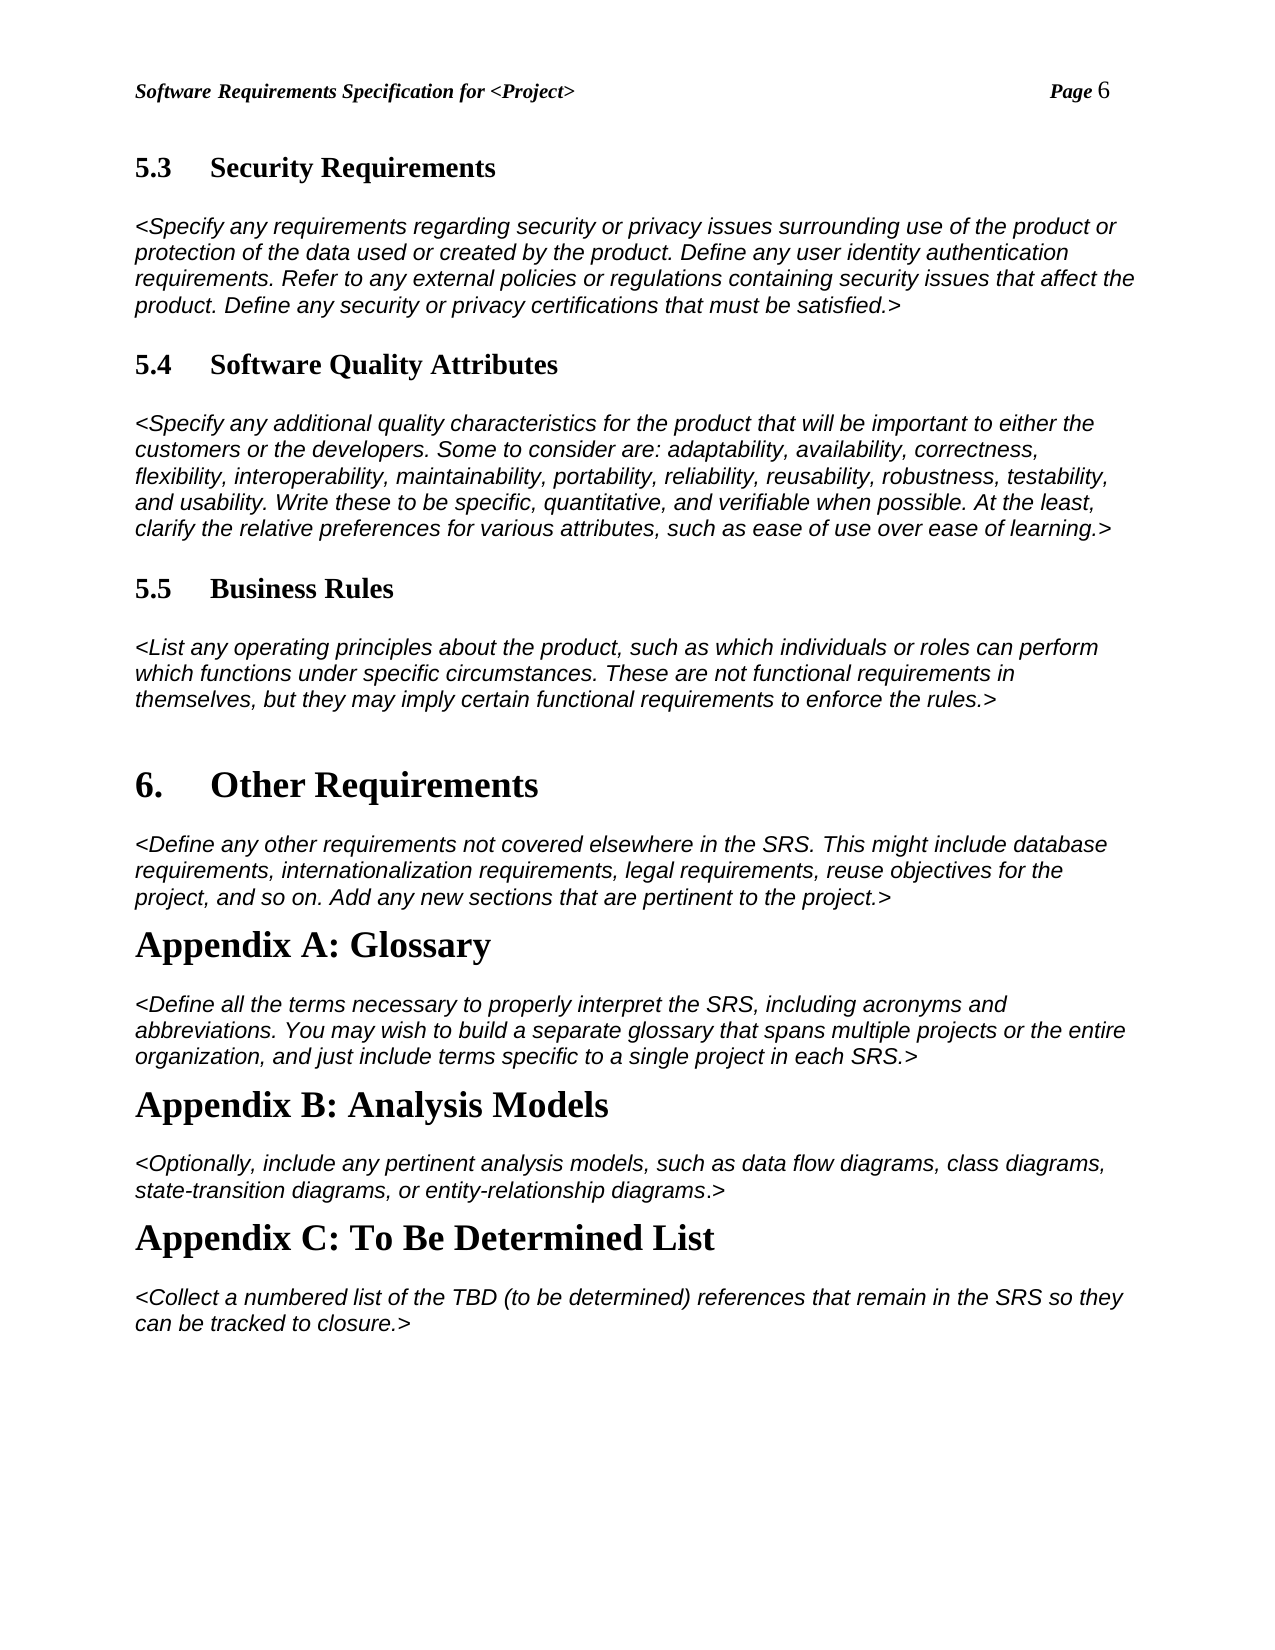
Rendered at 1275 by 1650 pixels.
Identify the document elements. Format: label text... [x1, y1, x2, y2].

text <List any operating principles about the product, such as which individuals or roles can perform which functions under specific circumstances. These are not functional requirements in themselves, but they may imply certain functional requirements to enforce the rules.> [135, 634, 1140, 713]
text <Specify any additional quality characteristics for the product that will be important to either the customers or the developers. Some to consider are: adaptability, availability, correctness, flexibility, interoperability, maintainability, portability, reliability, reusability, robustness, testability, and usability. Write these to be specific, quantitative, and verifiable when possible. At the least, clarify the relative preferences for various attributes, such as ease of use over ease of learning.> [135, 410, 1140, 542]
text Appendix C: To Be Determined List [135, 1215, 1140, 1258]
text Appendix B: Analysis Models [135, 1082, 1140, 1125]
subtitle Other Requirements [135, 763, 1140, 806]
text <Specify any requirements regarding security or privacy issues surrounding use of the product or protection of the data used or created by the product. Define any user identity authentication requirements. Refer to any external policies or regulations containing security issues that affect the product. Define any security or privacy certifications that must be satisfied.> [135, 213, 1140, 318]
subtitle Security Requirements [135, 150, 1140, 183]
text <Optionally, include any pertinent analysis models, such as data flow diagrams, class diagrams, state-transition diagrams, or entity-relationship diagrams.> [135, 1150, 1140, 1203]
text <Collect a numbered list of the TBD (to be determined) references that remain in the SRS so they can be tracked to closure.> [135, 1283, 1140, 1336]
subtitle Business Rules [135, 571, 1140, 604]
text <Define all the terms necessary to properly interpret the SRS, including acronyms and abbreviations. You may wish to build a separate glossary that spans multiple projects or the entire organization, and just include terms specific to a single project in each SRS.> [135, 991, 1140, 1069]
text Appendix A: Glossary [135, 922, 1140, 966]
text <Define any other requirements not covered elsewhere in the SRS. This might include database requirements, internationalization requirements, legal requirements, reuse objectives for the project, and so on. Add any new sections that are pertinent to the project.> [135, 831, 1140, 910]
subtitle Software Quality Attributes [135, 347, 1140, 381]
